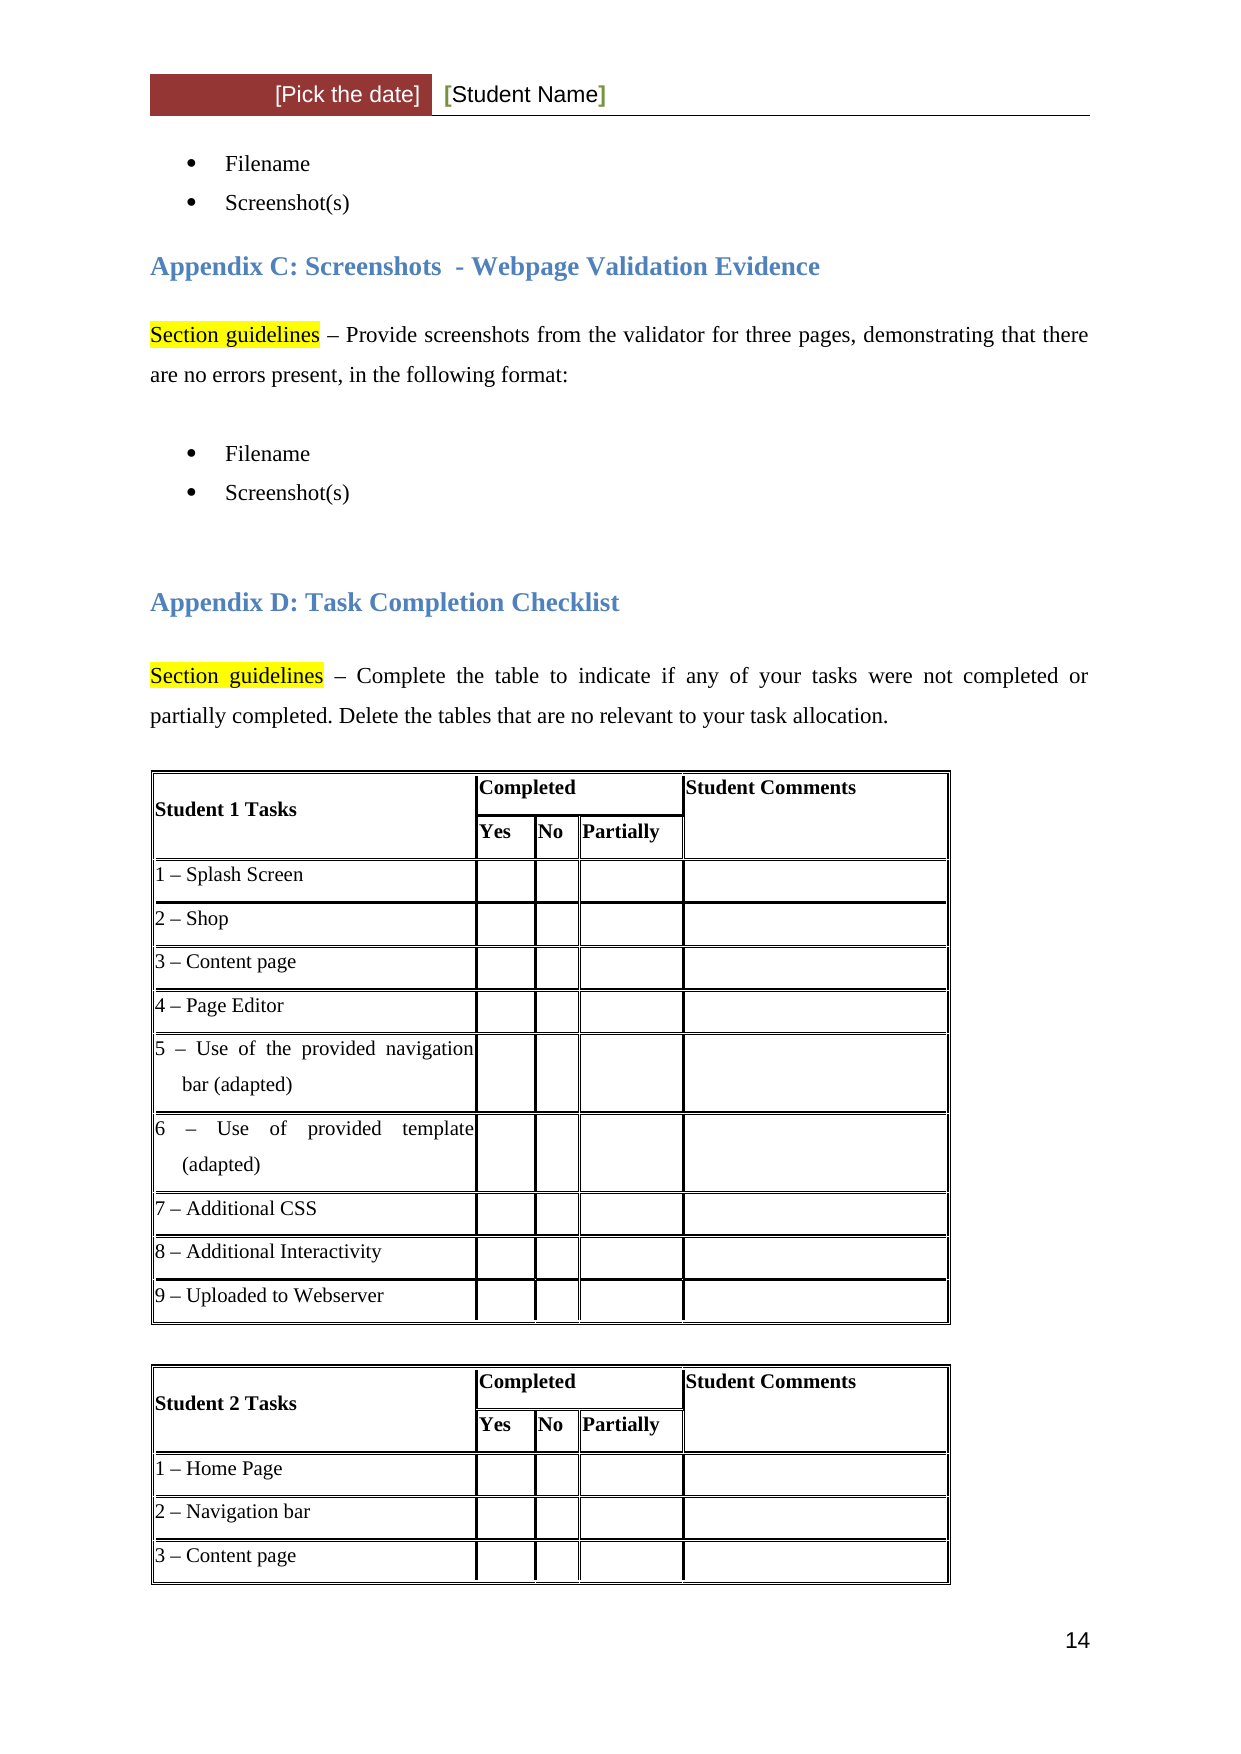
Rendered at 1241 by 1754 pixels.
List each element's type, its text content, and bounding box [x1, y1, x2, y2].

table_cell [581, 1194, 682, 1234]
table_header Student Comments [683, 774, 947, 857]
table_cell [683, 1495, 949, 1538]
table_cell [537, 904, 578, 944]
table_cell [478, 1035, 534, 1111]
table_cell [580, 1281, 683, 1321]
table_cell [478, 992, 534, 1032]
table_cell [537, 1498, 578, 1538]
table_cell Partially [581, 1411, 682, 1451]
list Screenshot(s) [187, 189, 1090, 216]
table_cell [581, 992, 682, 1032]
subtitle Appendix D: Task Completion Checklist [150, 586, 270, 617]
table_cell [478, 1238, 534, 1278]
table_cell [581, 861, 682, 901]
table_cell [685, 945, 948, 988]
table_cell 1 – Home Page [154, 1451, 475, 1495]
table_cell [535, 1542, 580, 1582]
table_cell Yes [478, 1411, 534, 1451]
table_cell [537, 948, 578, 988]
table_cell 3 – Content page [154, 945, 475, 988]
table_cell [537, 1238, 578, 1278]
table_cell [683, 1032, 949, 1111]
table_cell 2 – Navigation bar [152, 1495, 476, 1538]
table_cell [581, 948, 682, 988]
table_cell 9 – Uploaded to Webserver [152, 1278, 476, 1321]
table_cell [683, 1278, 949, 1321]
table_cell 2 – Shop [154, 901, 475, 944]
table_cell 3 – Content page [154, 1538, 476, 1582]
list Filename [187, 150, 1090, 176]
table_cell [478, 904, 534, 944]
table_cell [478, 1194, 534, 1234]
table_header Completed [476, 1366, 683, 1408]
table_cell [478, 861, 534, 901]
table_cell [537, 1115, 578, 1191]
table_cell [581, 1238, 682, 1278]
table_cell [685, 1234, 948, 1278]
table_header Student Comments [683, 1368, 947, 1451]
table_cell [478, 948, 534, 988]
table_cell [685, 988, 948, 1032]
list Screenshot(s) [187, 479, 1090, 506]
table_cell [535, 1281, 580, 1321]
table_cell [476, 1281, 535, 1321]
text Section guidelines – Provide screenshots from the validator for three pages, demonstrating that there are no errors present, in the following format: [150, 321, 1090, 387]
table_cell [685, 858, 948, 901]
table_cell [537, 1455, 578, 1495]
table_cell No [537, 1411, 578, 1451]
table_cell [683, 1538, 948, 1582]
table_cell [581, 1035, 682, 1111]
table_cell [581, 1115, 682, 1191]
table_header Student 1 Tasks [154, 774, 476, 857]
table_cell 1 – Splash Screen [154, 858, 475, 901]
table_cell 5 – Use of the provided navigation bar (adapted) [152, 1032, 476, 1111]
table_cell [685, 1451, 948, 1495]
table_cell 4 – Page Editor [154, 988, 475, 1032]
table_cell [581, 1498, 682, 1538]
table_cell Yes [478, 817, 534, 857]
table_cell [581, 904, 682, 944]
table_header Student 2 Tasks [154, 1368, 476, 1451]
subtitle Appendix D: Task Completion Checklist [298, 586, 1090, 617]
table_cell [478, 1498, 534, 1538]
list Filename [187, 440, 1090, 466]
table_cell [476, 1542, 535, 1582]
table_cell [478, 1455, 534, 1495]
table_cell [581, 1455, 682, 1495]
table_cell [685, 901, 947, 944]
table_cell [478, 1115, 534, 1191]
table_cell [537, 1035, 578, 1111]
table_cell [537, 992, 578, 1032]
text Section guidelines – Complete the table to indicate if any of your tasks were not completed or partially completed. Delete the tables that are no relevant to your task allocation. [150, 662, 1090, 728]
table_cell 8 – Additional Interactivity [154, 1234, 475, 1278]
table_cell [537, 1194, 578, 1234]
table_cell [683, 1191, 949, 1234]
table_cell [685, 1111, 948, 1191]
table_cell 7 – Additional CSS [152, 1191, 476, 1234]
table_cell [580, 1542, 683, 1582]
table_cell Partially [581, 817, 682, 857]
table_cell No [537, 817, 578, 857]
table_cell [537, 861, 578, 901]
table_cell 6 – Use of provided template (adapted) [154, 1111, 475, 1191]
subtitle Appendix C: Screenshots - Webpage Validation Evidence [150, 250, 1090, 281]
table_header Completed [476, 772, 683, 814]
